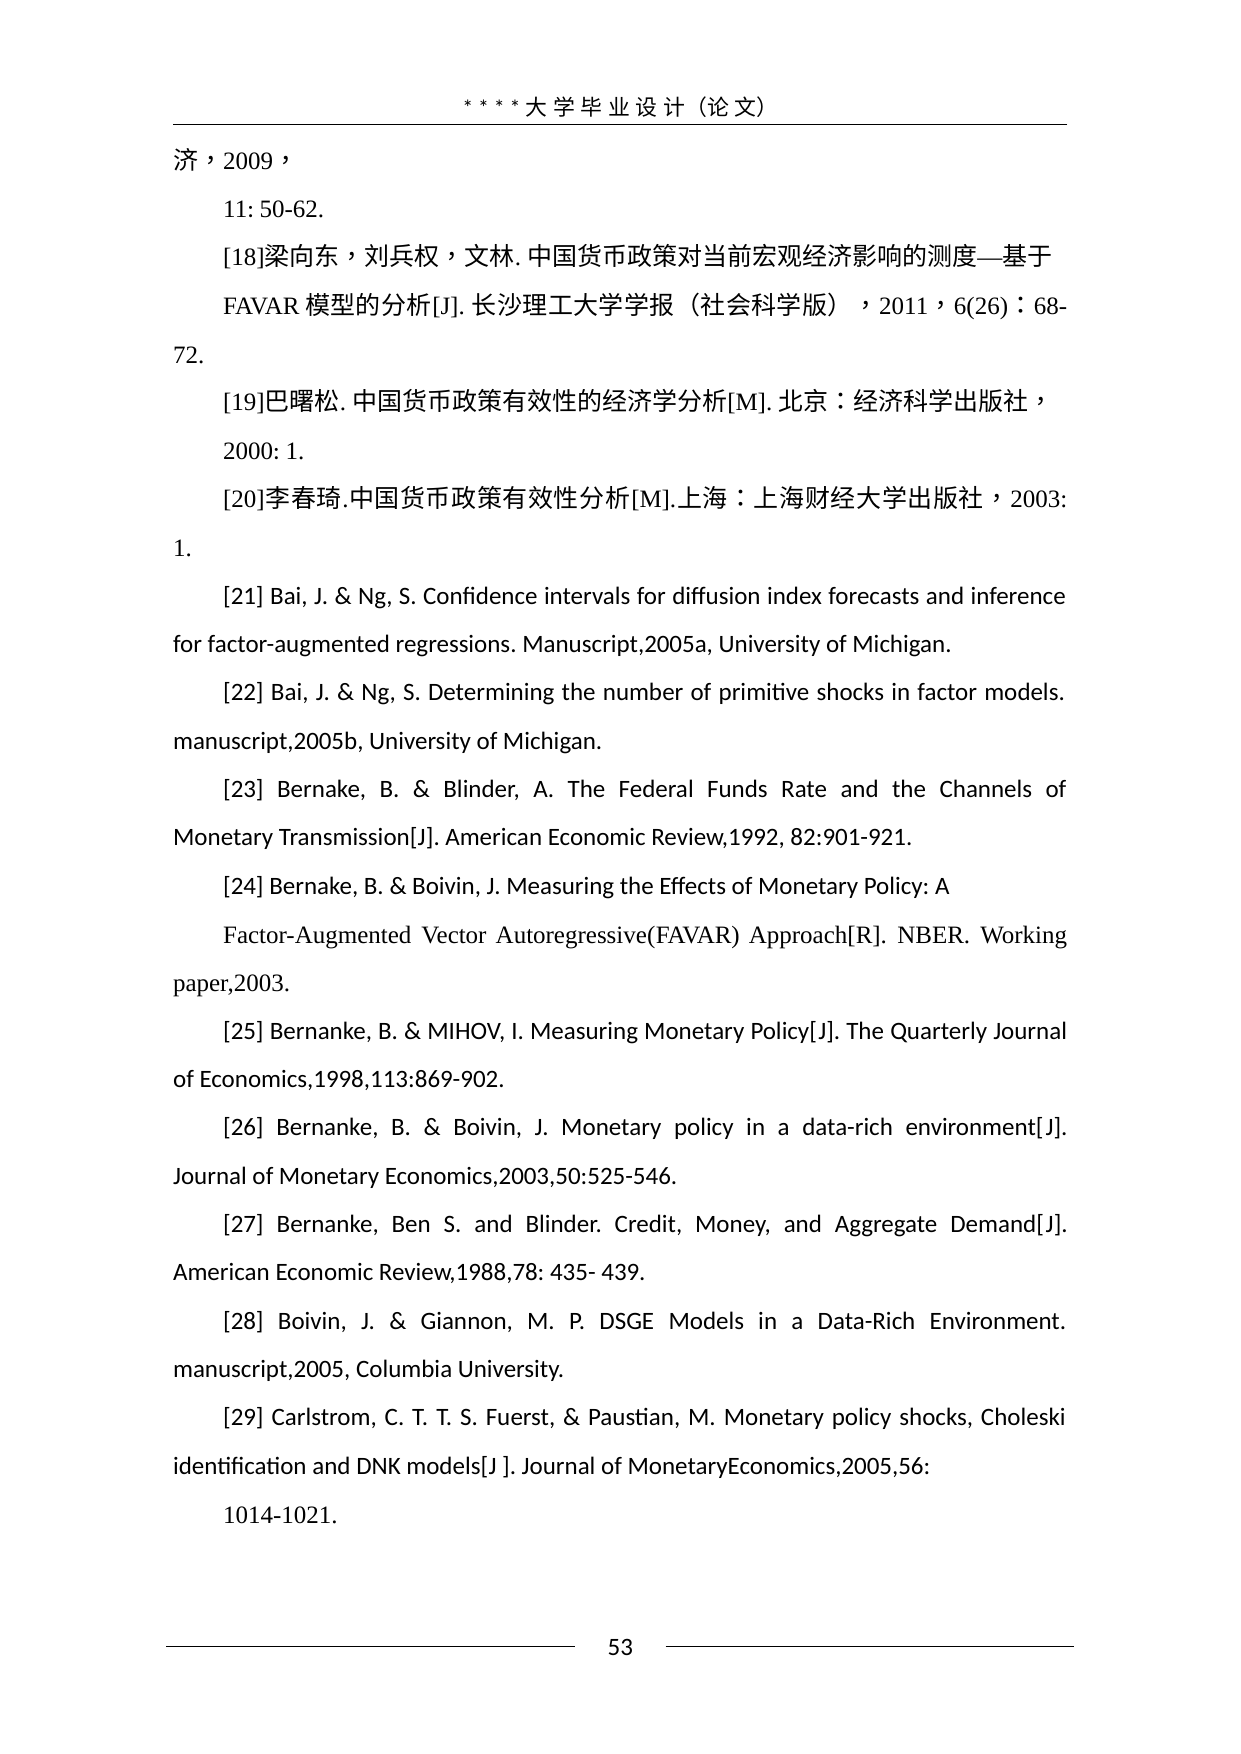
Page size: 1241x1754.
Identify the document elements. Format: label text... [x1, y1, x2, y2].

text [28] Boivin, J. & Giannon, M. P. DSGE Models in a Data-Rich Environment. manuscript,2005, Columbia University. [173, 1287, 1067, 1384]
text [173, 127, 1067, 175]
text [19]巴曙松. 中国货币政策有效性的经济学分析[M]. 北京：经济科学出版社， [173, 369, 1067, 417]
text [29] Carlstrom, C. T. T. S. Fuerst, & Paustian, M. Monetary policy shocks, Choleski identification and DNK models[J ]. Journal of MonetaryEconomics,2005,56: [173, 1384, 1067, 1480]
text [18]梁向东，刘兵权，文林. 中国货币政策对当前宏观经济影响的测度—基于 [173, 224, 1067, 272]
text [20]李春琦.中国货币政策有效性分析[M].上海：上海财经大学出版社，2003: 1. [173, 465, 1067, 562]
text [24] Bernake, B. & Boivin, J. Measuring the Effects of Monetary Policy: A [173, 852, 1067, 900]
text [26] Bernanke, B. & Boivin, J. Monetary policy in a data-rich environment[J]. Journal of Monetary Economics,2003,50:525-546. [173, 1094, 1067, 1190]
text FAVAR模型的分析[J]. 长沙理工大学学报（社会科学版），2011，6(26)：68-72. [173, 272, 1067, 369]
text [22] Bai, J. & Ng, S. Determining the number of primitive shocks in factor models. manuscript,2005b, University of Michigan. [173, 659, 1067, 755]
text [25] Bernanke, B. & MIHOV, I. Measuring Monetary Policy[J]. The Quarterly Journal of Economics,1998,113:869-902. [173, 997, 1067, 1094]
text Factor-Augmented Vector Autoregressive(FAVAR) Approach[R]. NBER. Working paper,2003. [173, 900, 1067, 997]
text [23] Bernake, B. & Blinder, A. The Federal Funds Rate and the Channels of Monetary Transmission[J]. American Economic Review,1992, 82:901-921. [173, 755, 1067, 852]
text [27] Bernanke, Ben S. and Blinder. Credit, Money, and Aggregate Demand[J]. American Economic Review,1988,78: 435- 439. [173, 1190, 1067, 1287]
text 11: 50-62. [173, 175, 1067, 224]
text 1014-1021. [173, 1480, 1067, 1529]
text 2000: 1. [173, 417, 1067, 465]
text [21] Bai, J. & Ng, S. Confidence intervals for diffusion index forecasts and inference for factor-augmented regressions. Manuscript,2005a, University of Michigan. [173, 562, 1067, 659]
